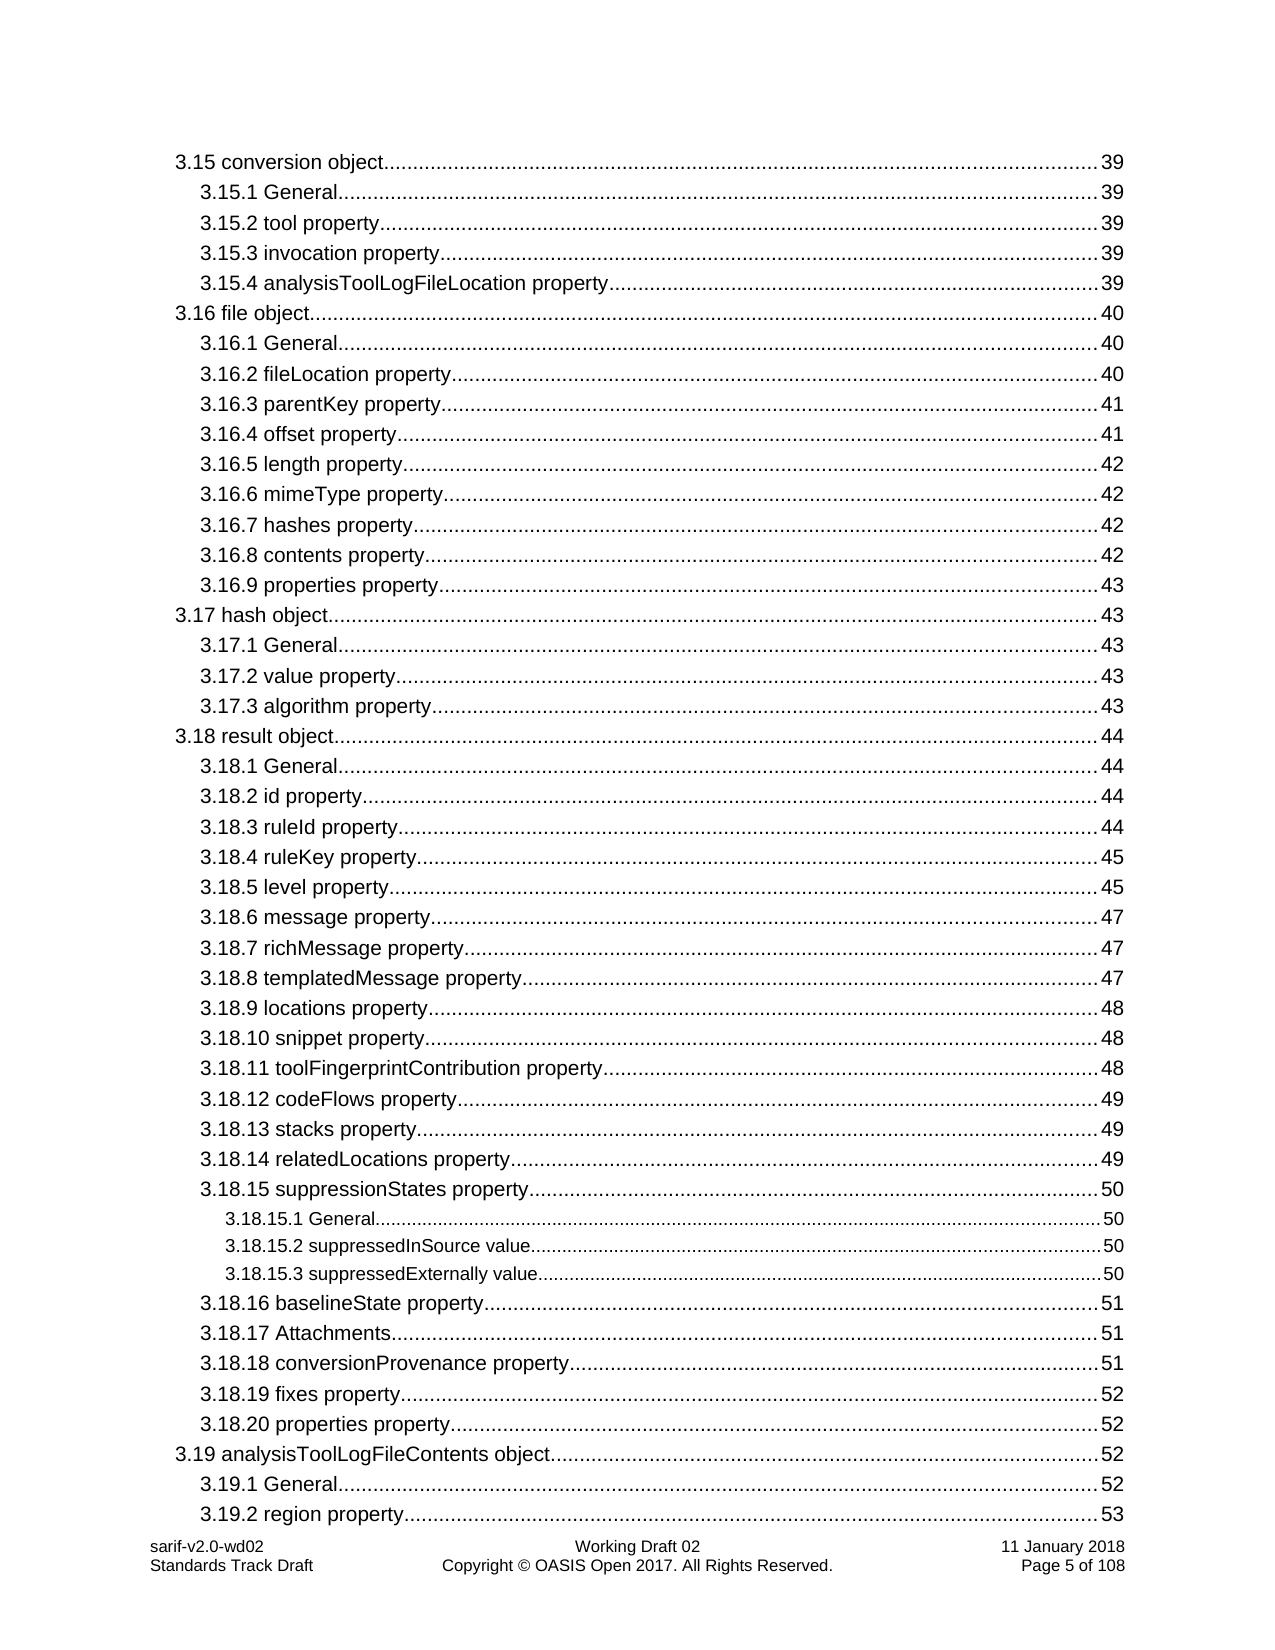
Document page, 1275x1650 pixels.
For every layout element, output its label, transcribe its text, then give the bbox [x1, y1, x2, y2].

text 3.18.1 General 44 [200, 754, 1125, 778]
text 3.15.1 General 39 [200, 180, 1125, 204]
text 3.18.6 message property 47 [200, 905, 1125, 929]
text 3.16.2 fileLocation property 40 [200, 361, 1125, 385]
text 3.15.3 invocation property 39 [200, 241, 1125, 264]
text 3.18.2 id property 44 [200, 784, 1125, 808]
text 3.19.1 General 52 [200, 1472, 1125, 1496]
text 3.15.4 analysisToolLogFileLocation property 39 [200, 271, 1125, 295]
text 3.18.10 snippet property 48 [200, 1026, 1125, 1050]
text 3.17.1 General 43 [200, 633, 1125, 657]
text 3.17.2 value property 43 [200, 663, 1125, 687]
text 3.18.19 fixes property 52 [200, 1381, 1125, 1405]
text 3.18.15 suppressionStates property 50 [200, 1177, 1125, 1201]
text 3.16.9 properties property 43 [200, 573, 1125, 597]
text 3.16.5 length property 42 [200, 452, 1125, 476]
text 3.15 conversion object 39 [175, 150, 1125, 174]
text 3.16.8 contents property 42 [200, 543, 1125, 567]
text 3.18.14 relatedLocations property 49 [200, 1147, 1125, 1171]
text 3.15.2 tool property 39 [200, 210, 1125, 234]
text 3.18.16 baselineState property 51 [200, 1291, 1125, 1315]
text 3.18.5 level property 45 [200, 875, 1125, 899]
text 3.18.12 codeFlows property 49 [200, 1086, 1125, 1110]
text 3.18.15.2 suppressedInSource value 50 [225, 1235, 1125, 1257]
text 3.19.2 region property 53 [200, 1502, 1125, 1526]
text 3.16.1 General 40 [200, 331, 1125, 355]
text 3.18.11 toolFingerprintContribution property 48 [200, 1056, 1125, 1080]
text 3.18.7 richMessage property 47 [200, 935, 1125, 959]
text 3.16.3 parentKey property 41 [200, 392, 1125, 416]
text 3.16.7 hashes property 42 [200, 512, 1125, 536]
text 3.18.15.3 suppressedExternally value 50 [225, 1263, 1125, 1284]
text 3.18.15.1 General 50 [225, 1207, 1125, 1229]
text 3.16.4 offset property 41 [200, 422, 1125, 446]
text 3.18.17 Attachments 51 [200, 1321, 1125, 1345]
text 3.18.18 conversionProvenance property 51 [200, 1351, 1125, 1375]
text 3.16 file object 40 [175, 301, 1125, 325]
text 3.17 hash object 43 [175, 603, 1125, 627]
text 3.16.6 mimeType property 42 [200, 482, 1125, 506]
text 3.18.8 templatedMessage property 47 [200, 966, 1125, 989]
text 3.17.3 algorithm property 43 [200, 694, 1125, 718]
text 3.18.9 locations property 48 [200, 996, 1125, 1020]
text 3.18.3 ruleId property 44 [200, 814, 1125, 838]
text 3.18.20 properties property 52 [200, 1412, 1125, 1436]
text 3.18.4 ruleKey property 45 [200, 845, 1125, 869]
text 3.18 result object 44 [175, 724, 1125, 748]
text 3.18.13 stacks property 49 [200, 1117, 1125, 1141]
text 3.19 analysisToolLogFileContents object 52 [175, 1442, 1125, 1466]
